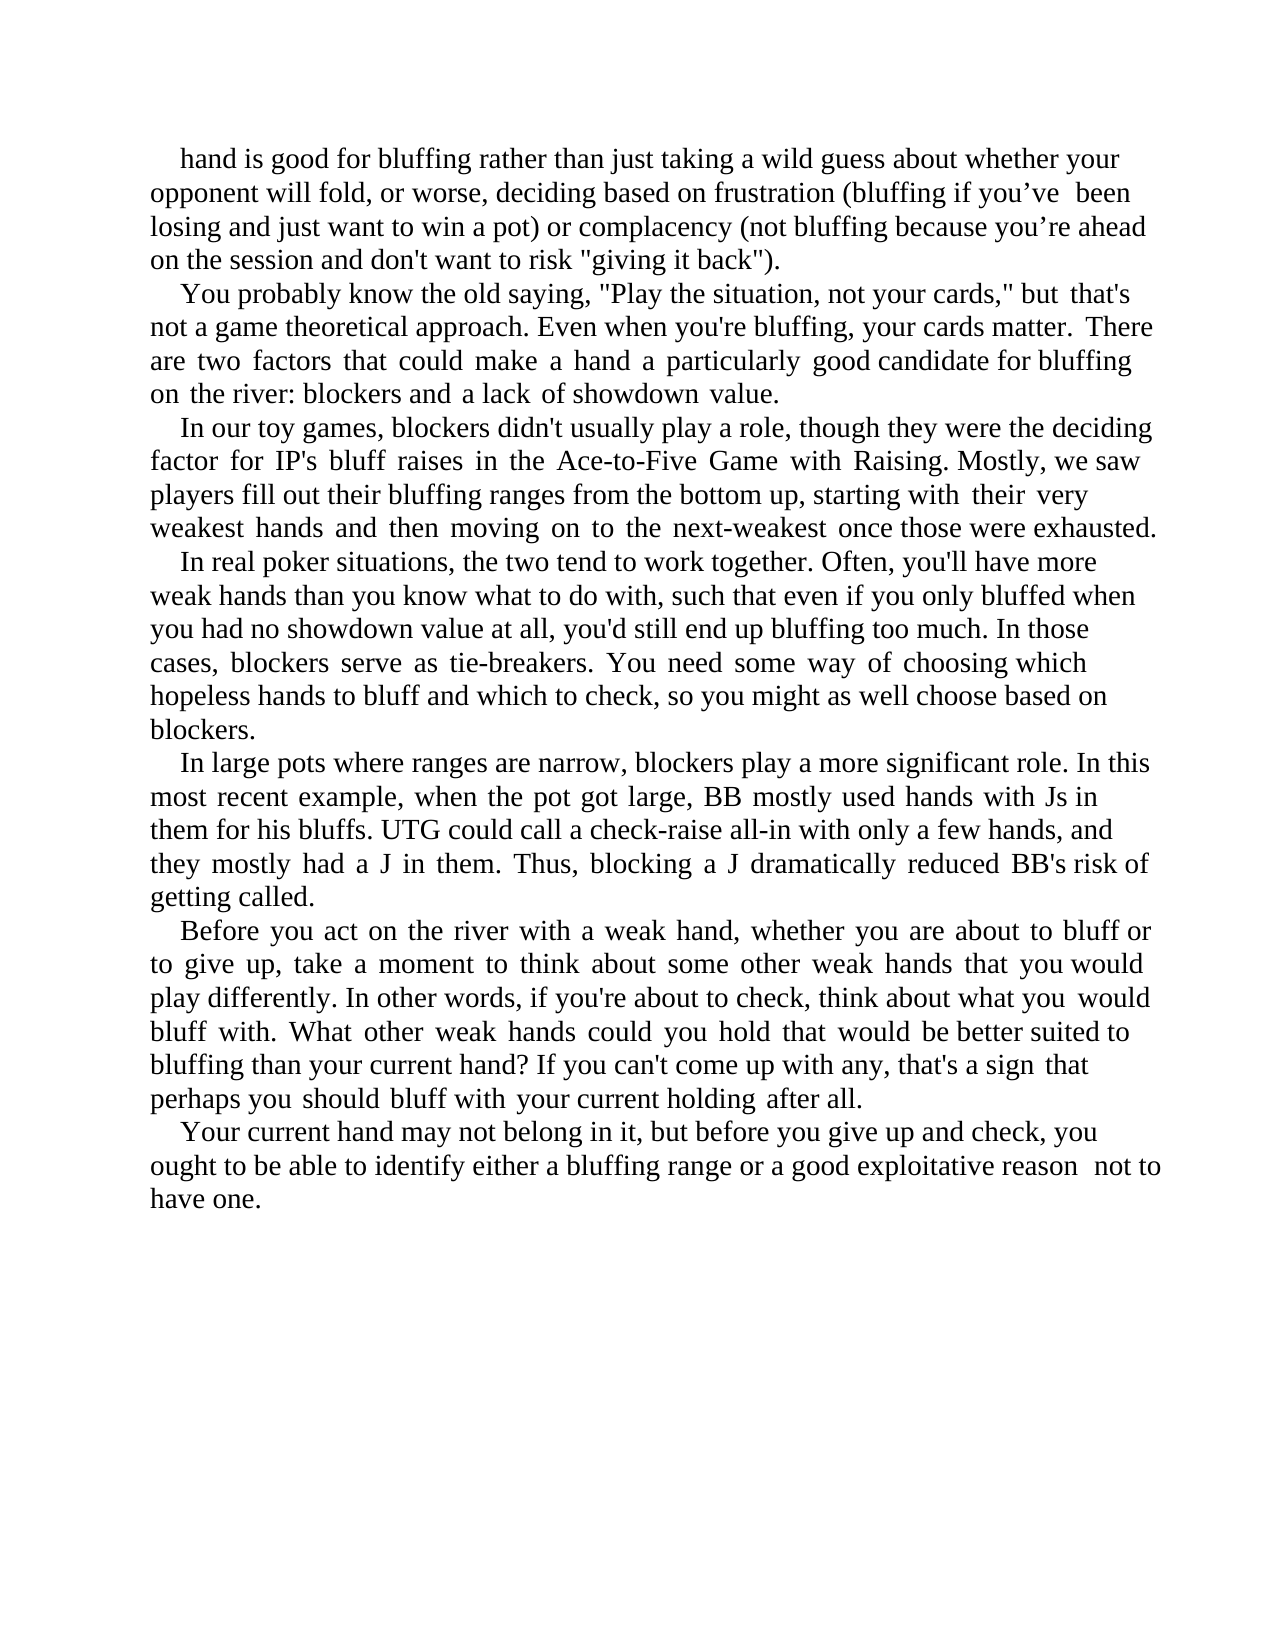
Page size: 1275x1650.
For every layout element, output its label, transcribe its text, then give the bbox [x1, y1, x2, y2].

text hand is good for bluffing rather than just taking a wild guess about whether your opponent will fold, or worse, deciding based on frustration (bluffing if you’ve been losing and just want to win a pot) or complacency (not bluffing because you’re ahead on the session and don't want to risk "giving it back"). [150, 142, 1162, 276]
text Before you act on the river with a weak hand, whether you are about to bluff or to give up, take a moment to think about some other weak hands that you would play differently. In other words, if you're about to check, think about what you would bluff with. What other weak hands could you hold that would be better suited to bluffing than your current hand? If you can't come up with any, that's a sign that perhaps you should bluff with your current holding after all. [150, 913, 1162, 1114]
text In real poker situations, the two tend to work together. Often, you'll have more weak hands than you know what to do with, such that even if you only bluffed when you had no showdown value at all, you'd still end up bluffing too much. In those cases, blockers serve as tie-breakers. You need some way of choosing which hopeless hands to bluff and which to check, so you might as well choose based on blockers. [150, 544, 1162, 745]
text Your current hand may not belong in it, but before you give up and check, you ought to be able to identify either a bluffing range or a good exploitative reason not to have one. [150, 1114, 1162, 1215]
text You probably know the old saying, "Play the situation, not your cards," but that's not a game theoretical approach. Even when you're bluffing, your cards matter. There are two factors that could make a hand a particularly good candidate for bluffing on the river: blockers and a lack of showdown value. [150, 276, 1162, 410]
text In large pots where ranges are narrow, blockers play a more significant role. In this most recent example, when the pot got large, BB mostly used hands with Js in them for his bluffs. UTG could call a check-raise all-in with only a few hands, and they mostly had a J in them. Thus, blocking a J dramatically reduced BB's risk of getting called. [150, 745, 1162, 913]
text In our toy games, blockers didn't usually play a role, though they were the deciding factor for IP's bluff raises in the Ace-to-Five Game with Raising. Mostly, we saw players fill out their bluffing ranges from the bottom up, starting with their very weakest hands and then moving on to the next-weakest once those were exhausted. [150, 410, 1162, 544]
